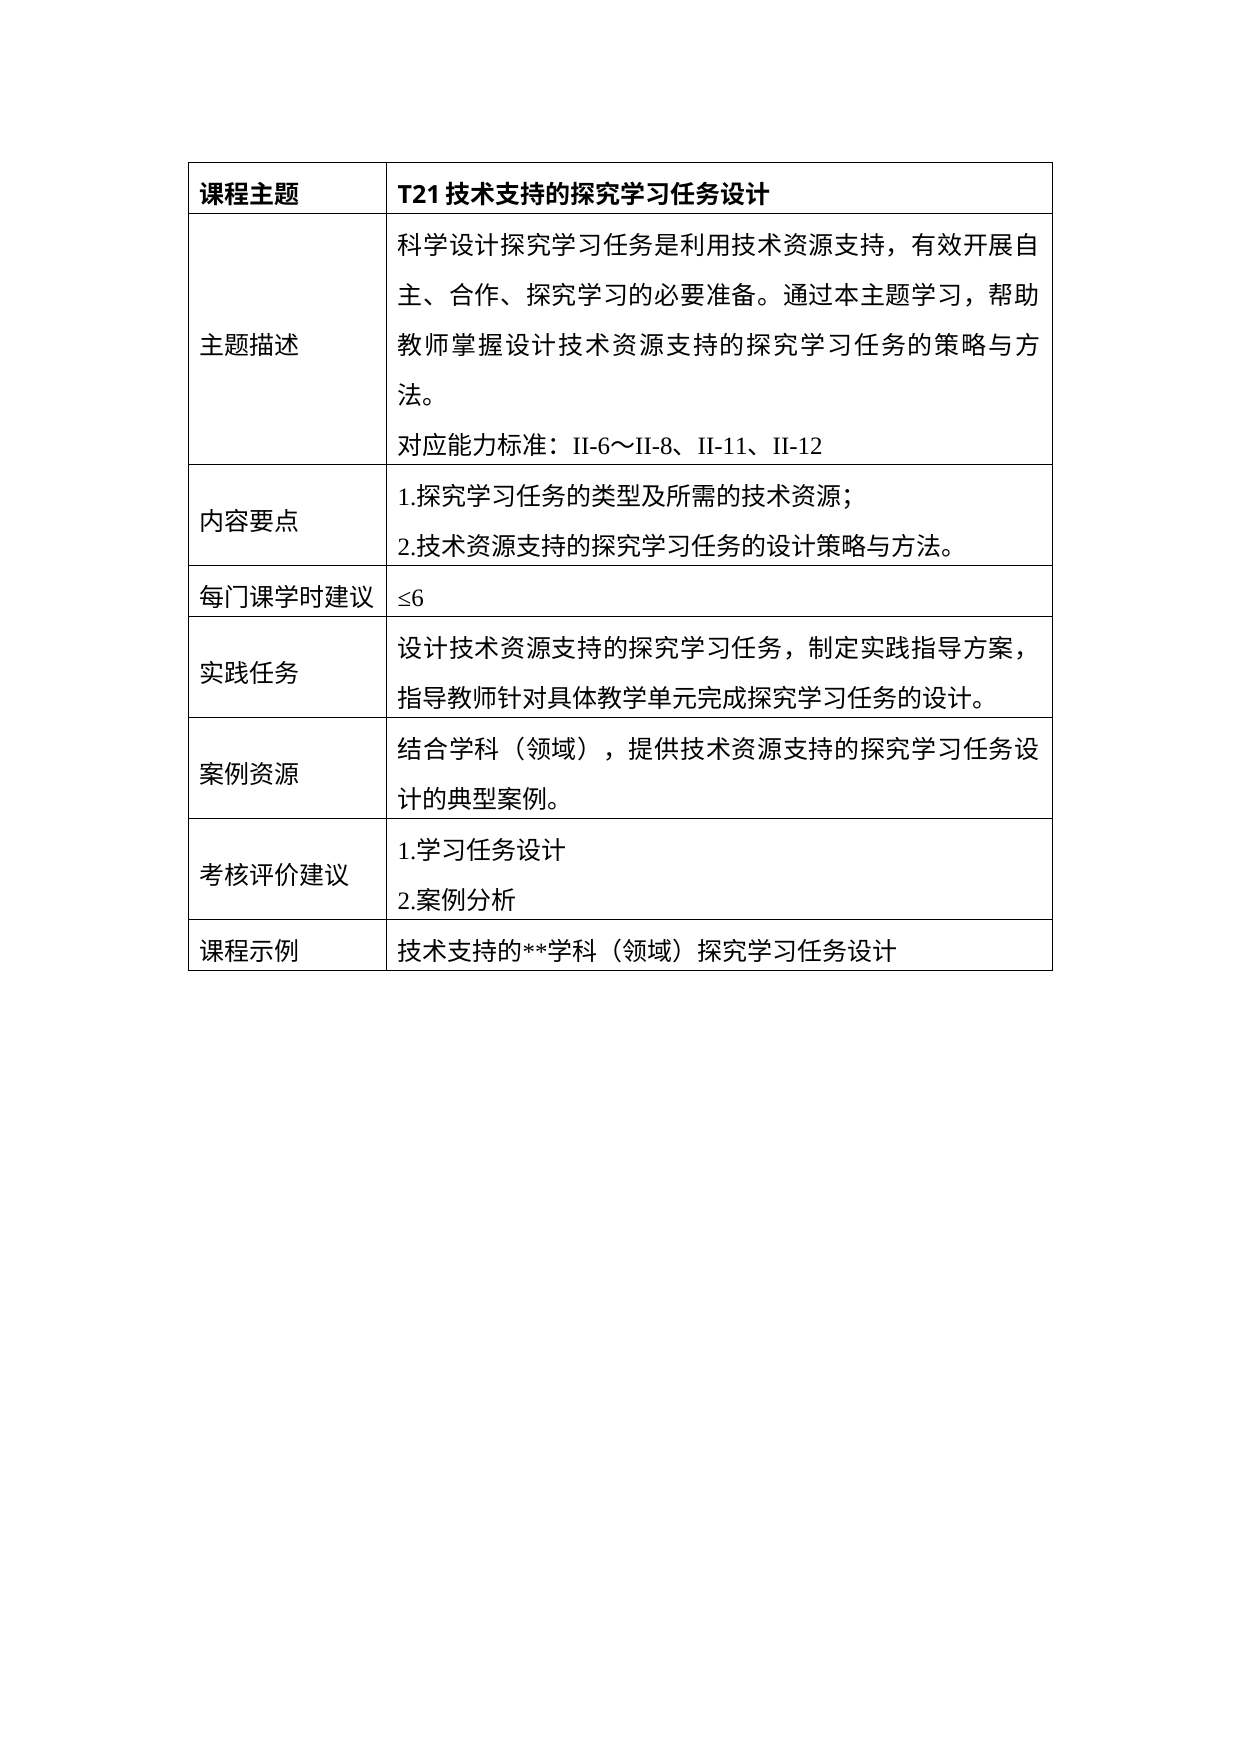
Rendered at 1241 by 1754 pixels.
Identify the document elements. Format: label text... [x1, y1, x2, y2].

table_cell 主题描述 [189, 214, 386, 464]
table_cell 实践任务 [189, 617, 386, 717]
table_cell ≤6 [387, 566, 1052, 616]
table_cell 设计技术资源支持的探究学习任务，制定实践指导方案，指导教师针对具体教学单元完成探究学习任务的设计。 [387, 617, 1052, 717]
table_cell 科学设计探究学习任务是利用技术资源支持，有效开展自主、合作、探究学习的必要准备。通过本主题学习，帮助教师掌握设计技术资源支持的探究学习任务的策略与方法。 对应能力标准：II-6～II-8、II-11、II-12 [387, 214, 1052, 464]
table_cell 1.探究学习任务的类型及所需的技术资源； 2.技术资源支持的探究学习任务的设计策略与方法。 [387, 465, 1052, 565]
table_header 课程主题 [189, 163, 386, 213]
table_cell 技术支持的**学科（领域）探究学习任务设计 [387, 920, 1052, 970]
table_header T21技术支持的探究学习任务设计 [387, 163, 1052, 213]
table_cell 1.学习任务设计 2.案例分析 [387, 819, 1052, 919]
table_cell 每门课学时建议 [189, 566, 386, 616]
table_cell 课程示例 [189, 920, 386, 970]
table_cell 案例资源 [189, 718, 386, 818]
table_cell 考核评价建议 [189, 819, 386, 919]
table_cell 内容要点 [189, 465, 386, 565]
table_cell 结合学科（领域），提供技术资源支持的探究学习任务设计的典型案例。 [387, 718, 1052, 818]
